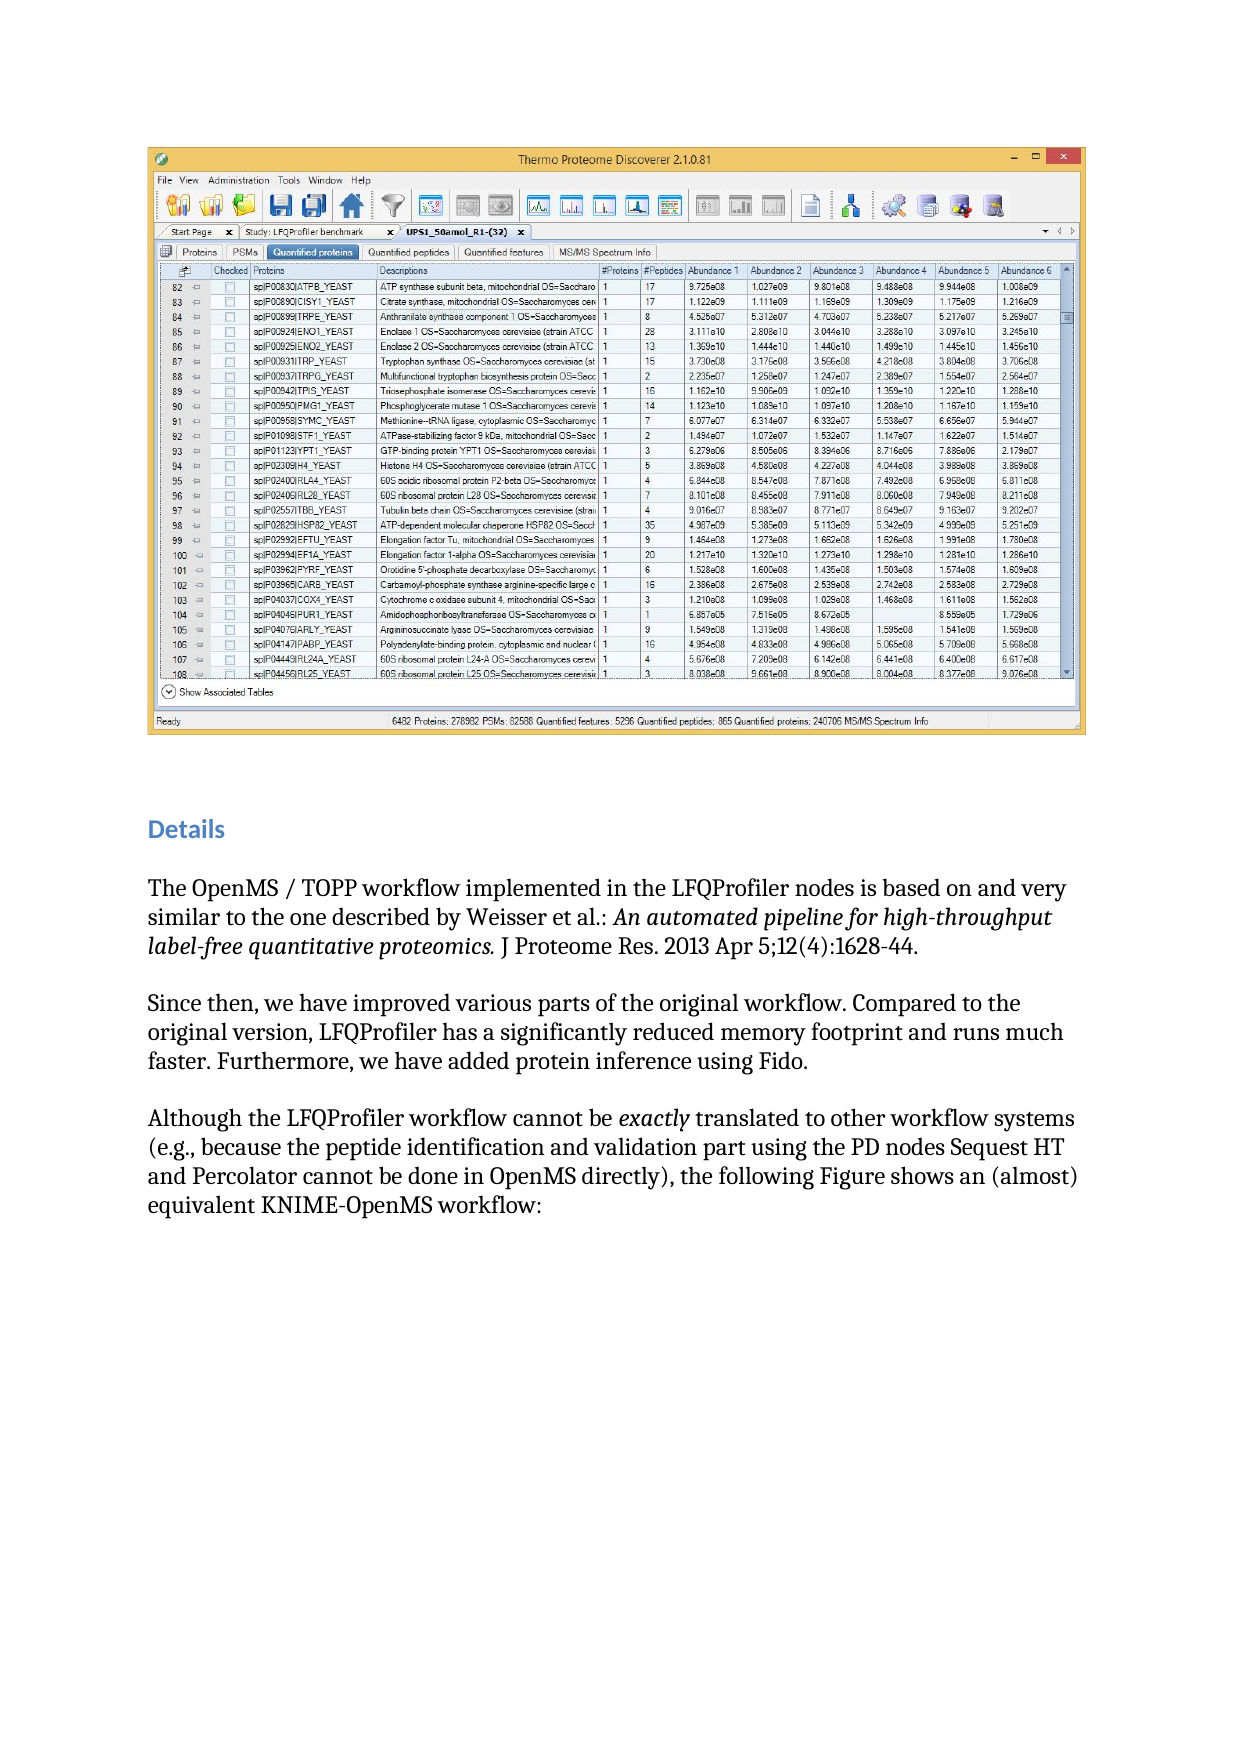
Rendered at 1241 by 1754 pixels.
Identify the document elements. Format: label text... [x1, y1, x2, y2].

text Although the LFQProfiler workflow cannot be exactly translated to other workflow systems (e.g., because the peptide identification and validation part using the PD nodes Sequest HT and Percolator cannot be done in OpenMS directly), the following Figure shows an (almost) equivalent KNIME-OpenMS workflow: [148, 1104, 1093, 1219]
text Since then, we have improved various parts of the original workflow. Compared to the original version, LFQProfiler has a significantly reduced memory footprint and runs much faster. Furthermore, we have added protein inference using Fido. [148, 989, 1093, 1076]
picture [147, 147, 1086, 735]
text The OpenMS / TOPP workflow implemented in the LFQProfiler nodes is based on and very similar to the one described by Weisser et al.: An automated pipeline for high-throughput label-free quantitative proteomics. J Proteome Res. 2013 Apr 5;12(4):1628-44. [148, 874, 1093, 961]
subtitle Details [148, 813, 1093, 846]
